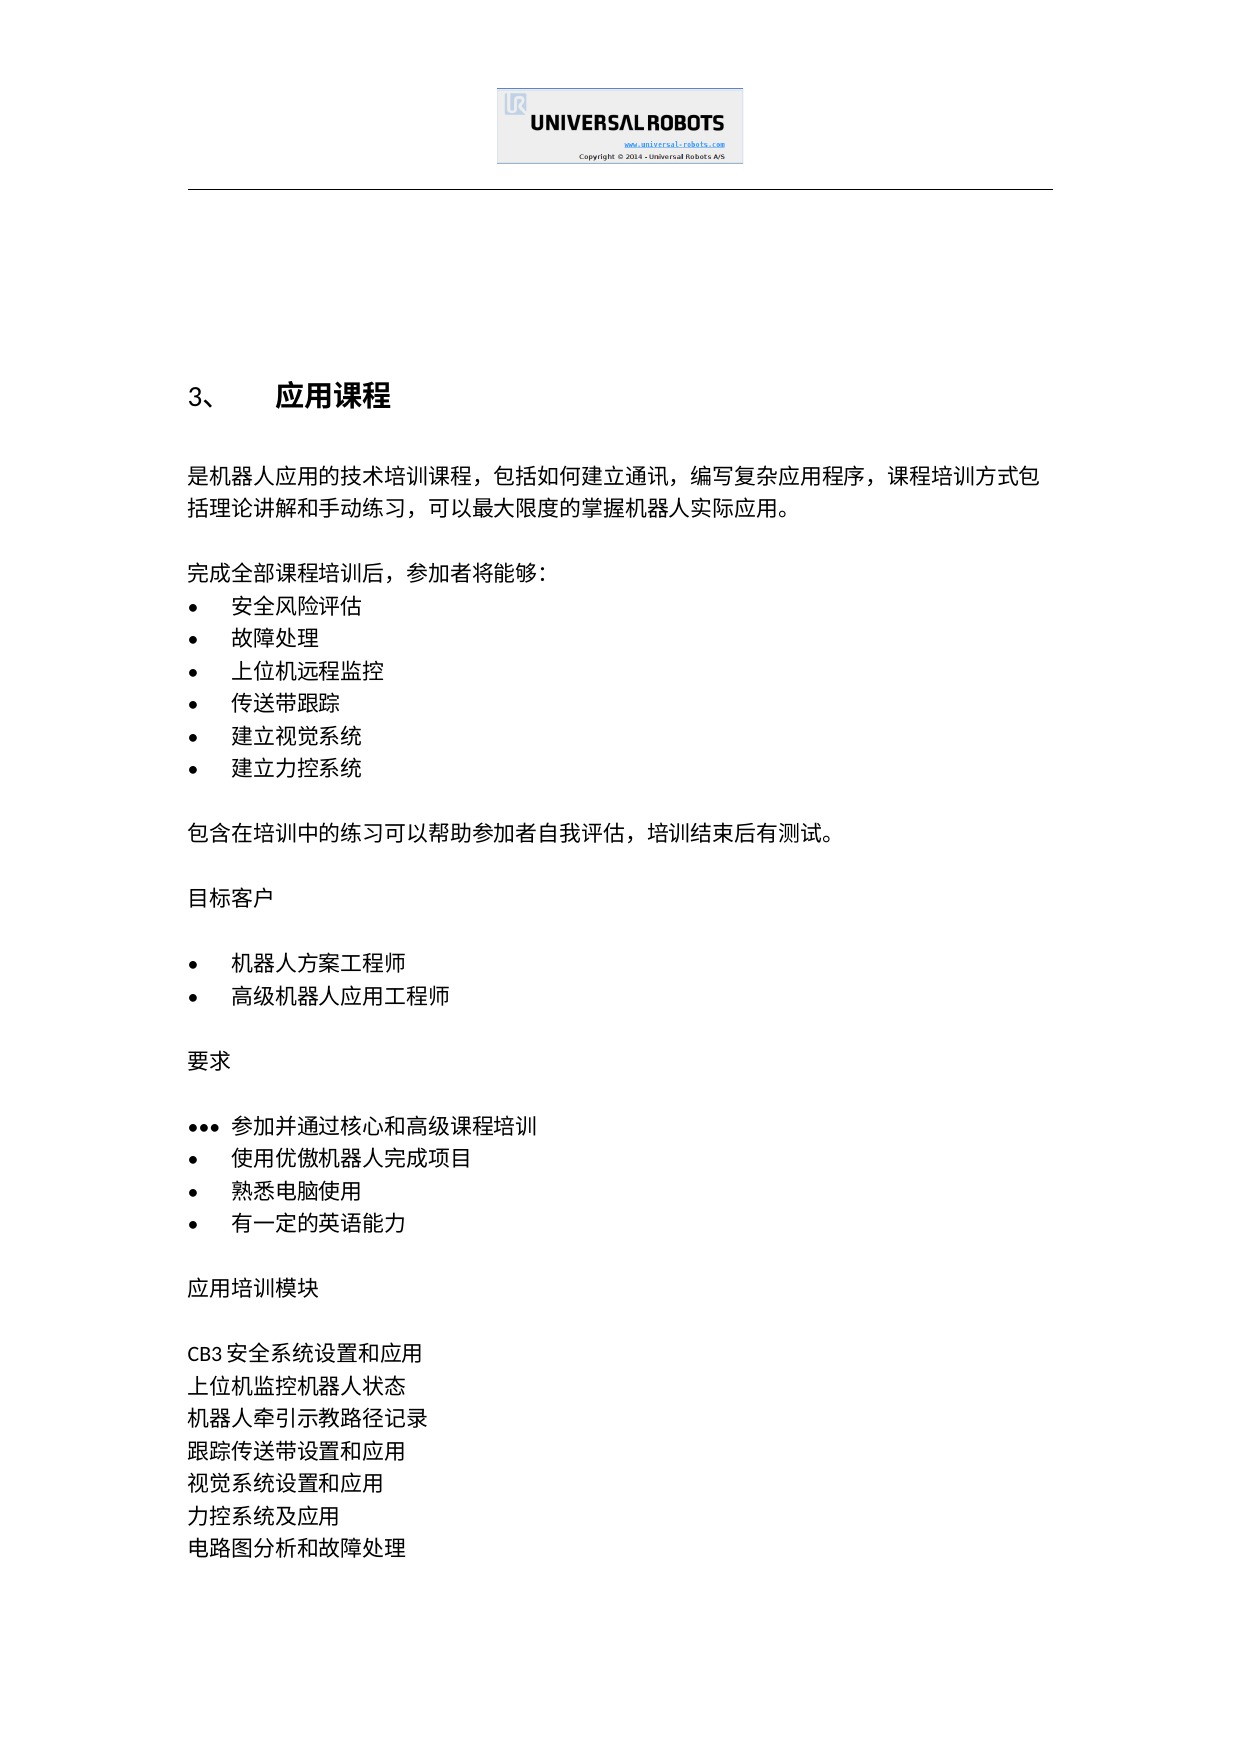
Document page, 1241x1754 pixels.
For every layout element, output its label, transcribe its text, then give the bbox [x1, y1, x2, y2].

text • 有一定的英语能力 [187, 1206, 1053, 1238]
text 视觉系统设置和应用 [187, 1466, 1053, 1498]
text 完成全部课程培训后，参加者将能够： [187, 556, 1053, 588]
text • 使用优傲机器人完成项目 [187, 1141, 1053, 1173]
text • 熟悉电脑使用 [187, 1173, 1053, 1206]
text 机器人牵引示教路径记录 [187, 1401, 1053, 1433]
text 目标客户 [187, 881, 1053, 913]
list 应用课程 [187, 361, 1053, 426]
text 跟踪传送带设置和应用 [187, 1433, 1053, 1466]
text ••• 参加并通过核心和高级课程培训 [187, 1108, 1053, 1141]
text CB3安全系统设置和应用 [187, 1336, 1053, 1368]
picture [497, 88, 744, 164]
text • 故障处理 [187, 621, 1053, 653]
text 应用培训模块 [187, 1271, 1053, 1303]
text 要求 [187, 1043, 1053, 1076]
text 包含在培训中的练习可以帮助参加者自我评估，培训结束后有测试。 [187, 816, 1053, 848]
text 上位机监控机器人状态 [187, 1368, 1053, 1401]
text • 机器人方案工程师 [187, 946, 1053, 978]
text 力控系统及应用 [187, 1498, 1053, 1531]
text • 建立力控系统 [187, 751, 1053, 783]
text 电路图分析和故障处理 [187, 1531, 1053, 1563]
text • 上位机远程监控 [187, 653, 1053, 686]
text • 安全风险评估 [187, 588, 1053, 621]
text 是机器人应用的技术培训课程，包括如何建立通讯，编写复杂应用程序，课程培训方式包括理论讲解和手动练习，可以最大限度的掌握机器人实际应用。 [187, 458, 1053, 523]
text • 高级机器人应用工程师 [187, 978, 1053, 1011]
text • 传送带跟踪 [187, 686, 1053, 718]
text • 建立视觉系统 [187, 718, 1053, 751]
